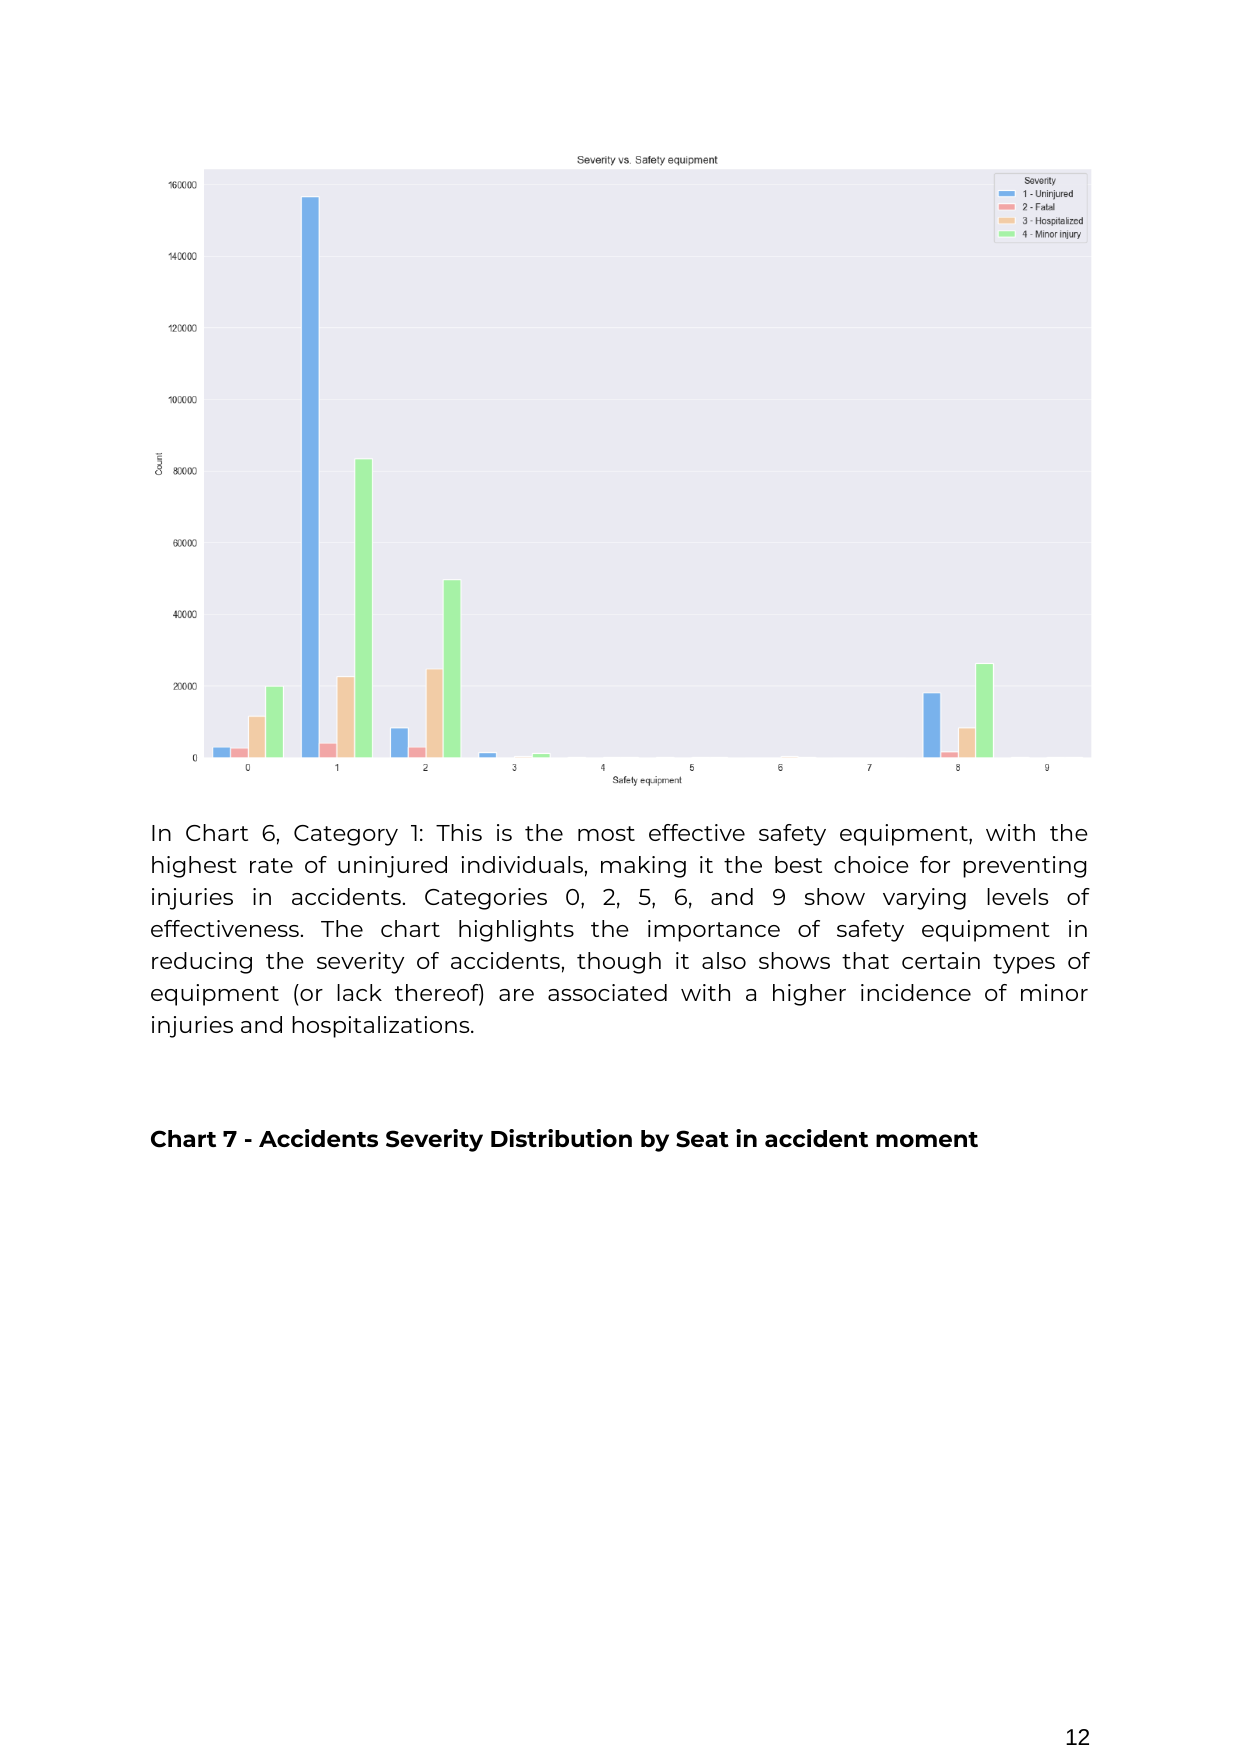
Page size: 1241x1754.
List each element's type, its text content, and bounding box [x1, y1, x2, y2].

text In Chart 6, Category 1: This is the most effective safety equipment, with the highest rate of uninjured individuals, making it the best choice for preventing injuries in accidents. Categories 0, 2, 5, 6, and 9 show varying levels of effectiveness. The chart highlights the importance of safety equipment in reducing the severity of accidents, though it also shows that certain types of equipment (or lack thereof) are associated with a higher incidence of minor injuries and hospitalizations. [150, 819, 1090, 1039]
picture [150, 150, 1095, 790]
text Chart 7 - Accidents Severity Distribution by Seat in accident moment [150, 1125, 1090, 1153]
